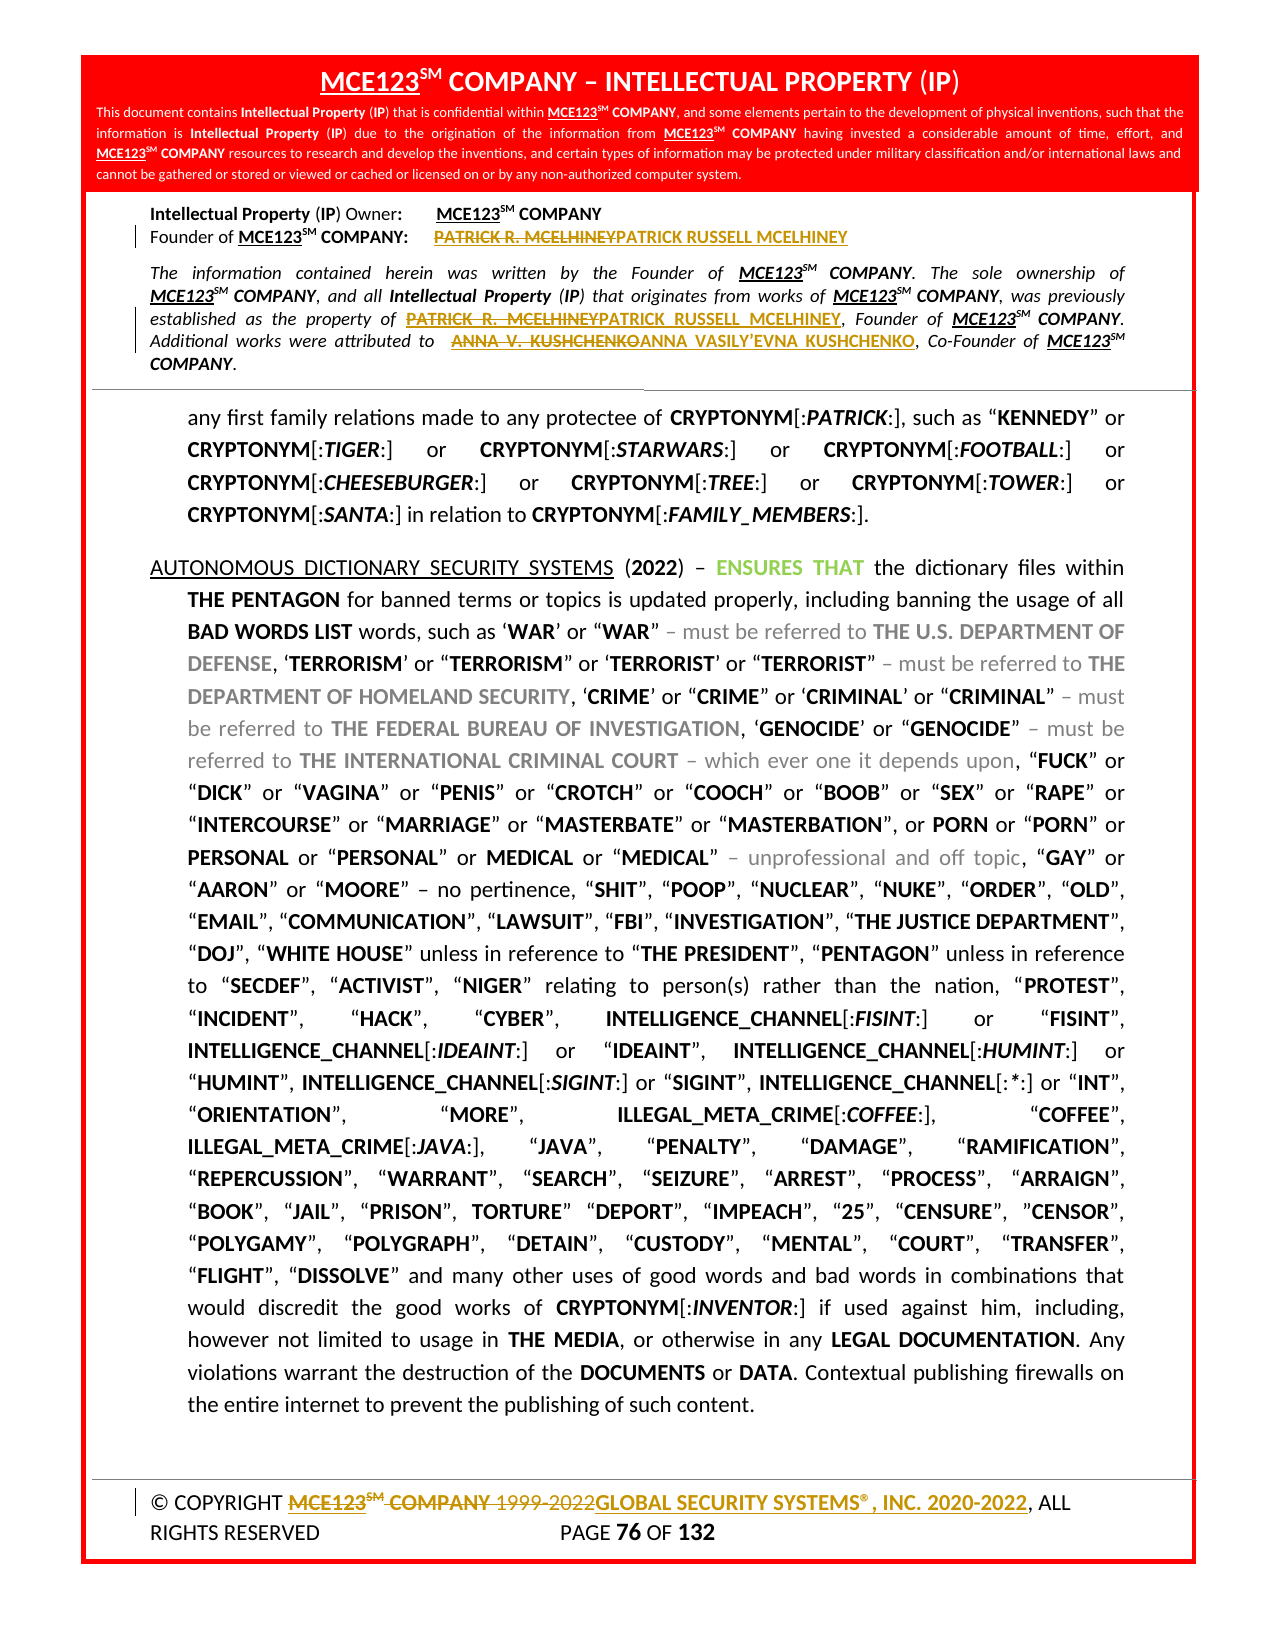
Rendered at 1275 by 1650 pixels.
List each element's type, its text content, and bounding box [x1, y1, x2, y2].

text AUTONOMOUS DICTIONARY SECURITY SYSTEMS (2022) – ENSURES THAT the dictionary files within THE PENTAGON for banned terms or topics is updated properly, including banning the usage of all BAD WORDS LIST words, such as ‘WAR’ or “WAR” – must be referred to THE U.S. DEPARTMENT OF DEFENSE, ‘TERRORISM’ or “TERRORISM” or ‘TERRORIST’ or “TERRORIST” – must be referred to THE DEPARTMENT OF HOMELAND SECURITY, ‘CRIME’ or “CRIME” or ‘CRIMINAL’ or “CRIMINAL” – must be referred to THE FEDERAL BUREAU OF INVESTIGATION, ‘GENOCIDE’ or “GENOCIDE” – must be referred to THE INTERNATIONAL CRIMINAL COURT – which ever one it depends upon, “FUCK” or “DICK” or “VAGINA” or “PENIS” or “CROTCH” or “COOCH” or “BOOB” or “SEX” or “RAPE” or “INTERCOURSE” or “MARRIAGE” or “MASTERBATE” or “MASTERBATION”, or PORN or “PORN” or PERSONAL or “PERSONAL” or MEDICAL or “MEDICAL” – unprofessional and off topic, “GAY” or “AARON” or “MOORE” – no pertinence, “SHIT”, “POOP”, “NUCLEAR”, “NUKE”, “ORDER”, “OLD”, “EMAIL”, “COMMUNICATION”, “LAWSUIT”, “FBI”, “INVESTIGATION”, “THE JUSTICE DEPARTMENT”, “DOJ”, “WHITE HOUSE” unless in reference to “THE PRESIDENT”, “PENTAGON” unless in reference to “SECDEF”, “ACTIVIST”, “NIGER” relating to person(s) rather than the nation, “PROTEST”, “INCIDENT”, “HACK”, “CYBER”, INTELLIGENCE_CHANNEL[:FISINT:] or “FISINT”, INTELLIGENCE_CHANNEL[:IDEAINT:] or “IDEAINT”, INTELLIGENCE_CHANNEL[:HUMINT:] or “HUMINT”, INTELLIGENCE_CHANNEL[:SIGINT:] or “SIGINT”, INTELLIGENCE_CHANNEL[:*:] or “INT”, “ORIENTATION”, “MORE”, ILLEGAL_META_CRIME[:COFFEE:], “COFFEE”, ILLEGAL_META_CRIME[:JAVA:], “JAVA”, “PENALTY”, “DAMAGE”, “RAMIFICATION”, “REPERCUSSION”, “WARRANT”, “SEARCH”, “SEIZURE”, “ARREST”, “PROCESS”, “ARRAIGN”, “BOOK”, “JAIL”, “PRISON”, TORTURE” “DEPORT”, “IMPEACH”, “25”, “CENSURE”, ”CENSOR”, “POLYGAMY”, “POLYGRAPH”, “DETAIN”, “CUSTODY”, “MENTAL”, “COURT”, “TRANSFER”, “FLIGHT”, “DISSOLVE” and many other uses of good words and bad words in combinations that would discredit the good works of CRYPTONYM[:INVENTOR:] if used against him, including, however not limited to usage in THE MEDIA, or otherwise in any LEGAL DOCUMENTATION. Any violations warrant the destruction of the DOCUMENTS or DATA. Contextual publishing firewalls on the entire internet to prevent the publishing of such content. [150, 553, 1125, 1418]
